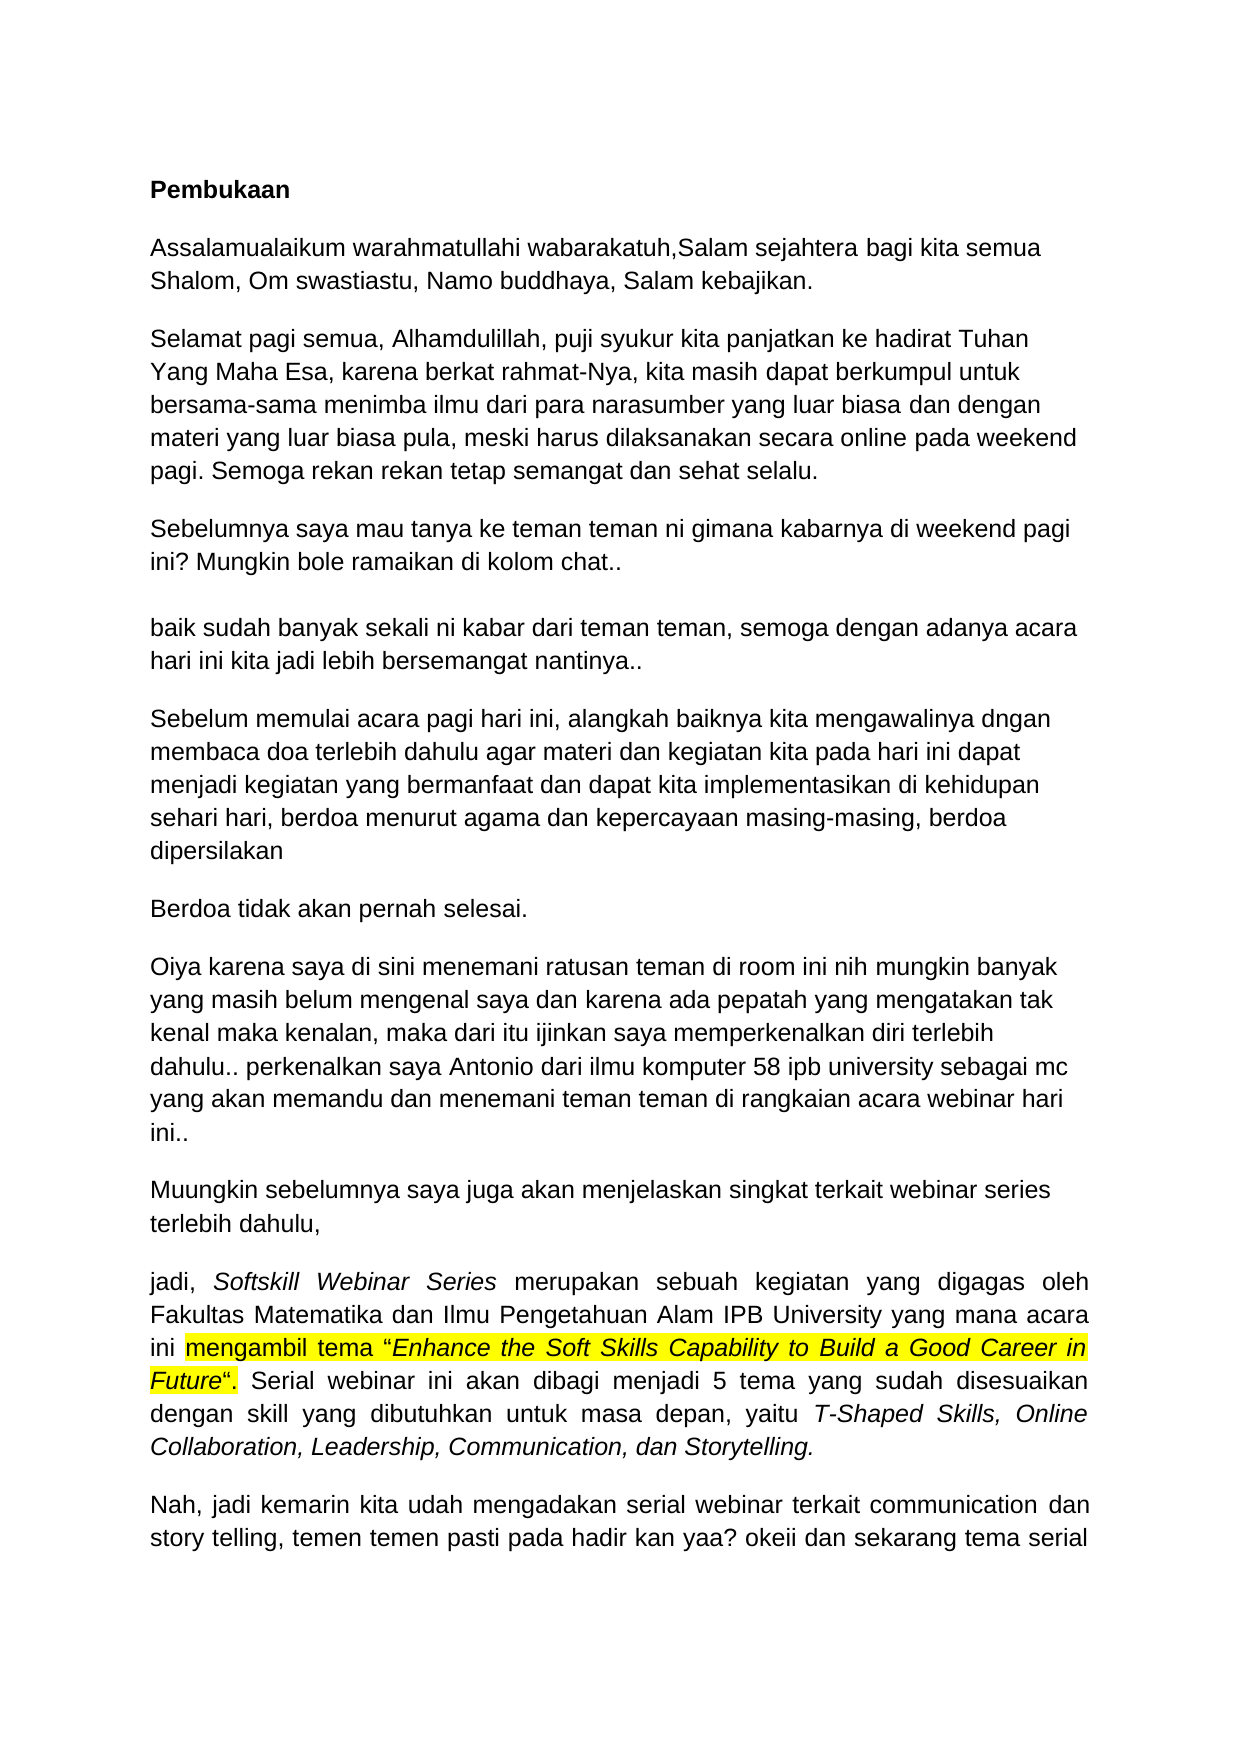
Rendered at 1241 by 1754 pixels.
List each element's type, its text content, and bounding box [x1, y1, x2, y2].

text Assalamualaikum warahmatullahi wabarakatuh,Salam sejahtera bagi kita semua Shalom, Om swastiastu, Namo buddhaya, Salam kebajikan. [150, 233, 1090, 295]
text Sebelum memulai acara pagi hari ini, alangkah baiknya kita mengawalinya dngan membaca doa terlebih dahulu agar materi dan kegiatan kita pada hari ini dapat menjadi kegiatan yang bermanfaat dan dapat kita implementasikan di kehidupan sehari hari, berdoa menurut agama dan kepercayaan masing-masing, berdoa dipersilakan [150, 704, 1090, 865]
text Muungkin sebelumnya saya juga akan menjelaskan singkat terkait webinar series terlebih dahulu, [150, 1176, 1090, 1237]
text Oiya karena saya di sini menemani ratusan teman di room ini nih mungkin banyak yang masih belum mengenal saya dan karena ada pepatah yang mengatakan tak kenal maka kenalan, maka dari itu ijinkan saya memperkenalkan diri terlebih dahulu.. perkenalkan saya Antonio dari ilmu komputer 58 ipb university sebagai mc yang akan memandu dan menemani teman teman di rangkaian acara webinar hari ini.. [150, 952, 1090, 1146]
text Sebelumnya saya mau tanya ke teman teman ni gimana kabarnya di weekend pagi ini? Mungkin bole ramaikan di kolom chat.. baik sudah banyak sekali ni kabar dari teman teman, semoga dengan adanya acara hari ini kita jadi lebih bersemangat nantinya.. [150, 514, 1090, 675]
text Berdoa tidak akan pernah selesai. [150, 894, 1090, 923]
text Pembukaan [150, 175, 1090, 204]
text Selamat pagi semua, Alhamdulillah, puji syukur kita panjatkan ke hadirat Tuhan Yang Maha Esa, karena berkat rahmat-Nya, kita masih dapat berkumpul untuk bersama-sama menimba ilmu dari para narasumber yang luar biasa dan dengan materi yang luar biasa pula, meski harus dilaksanakan secara online pada weekend pagi. Semoga rekan rekan tetap semangat dan sehat selalu. [150, 324, 1090, 485]
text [150, 1490, 1090, 1551]
text jadi, Softskill Webinar Series merupakan sebuah kegiatan yang digagas oleh Fakultas Matematika dan Ilmu Pengetahuan Alam IPB University yang mana acara ini mengambil tema “Enhance the Soft Skills Capability to Build a Good Career in Future“. Serial webinar ini akan dibagi menjadi 5 tema yang sudah disesuaikan dengan skill yang dibutuhkan untuk masa depan, yaitu T-Shaped Skills, Online Collaboration, Leadership, Communication, dan Storytelling. [150, 1267, 1090, 1460]
